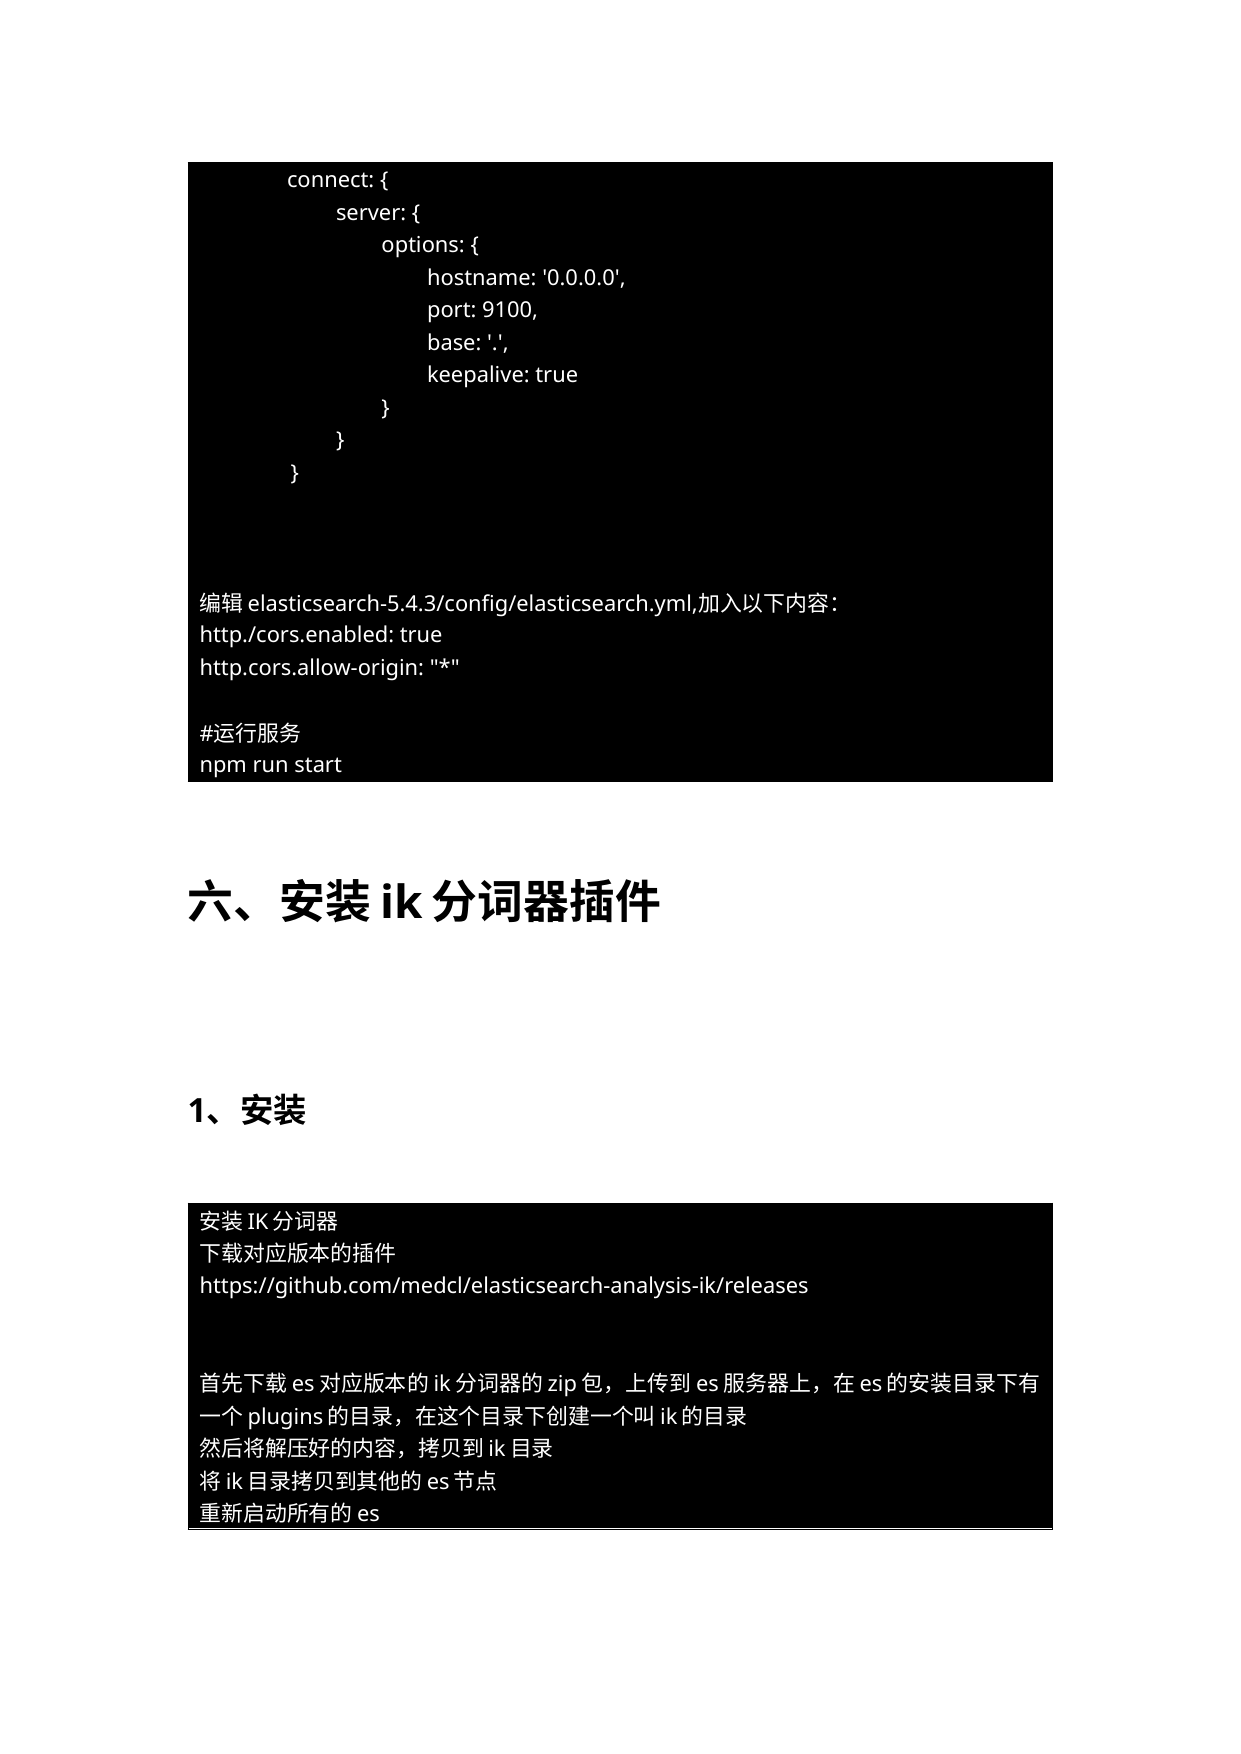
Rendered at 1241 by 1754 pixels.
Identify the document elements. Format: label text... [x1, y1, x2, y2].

table_header 安装IK分词器 下载对应版本的插件 https://github.com/medcl/elasticsearch-analysis-ik/releases 首先下载es对应版本的ik分词器的zip包，上传到es服务器上，在es的安装目录下有一个plugins的目录，在这个目录下创建一个叫ik的目录 然后将解压好的内容，拷贝到ik目录 将ik目录拷贝到其他的es节点 重新启动所有的es [189, 1204, 1052, 1528]
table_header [189, 163, 1052, 781]
subtitle 1、安装 [187, 1075, 1053, 1140]
subtitle 六、安装ik分词器插件 [187, 849, 1053, 947]
